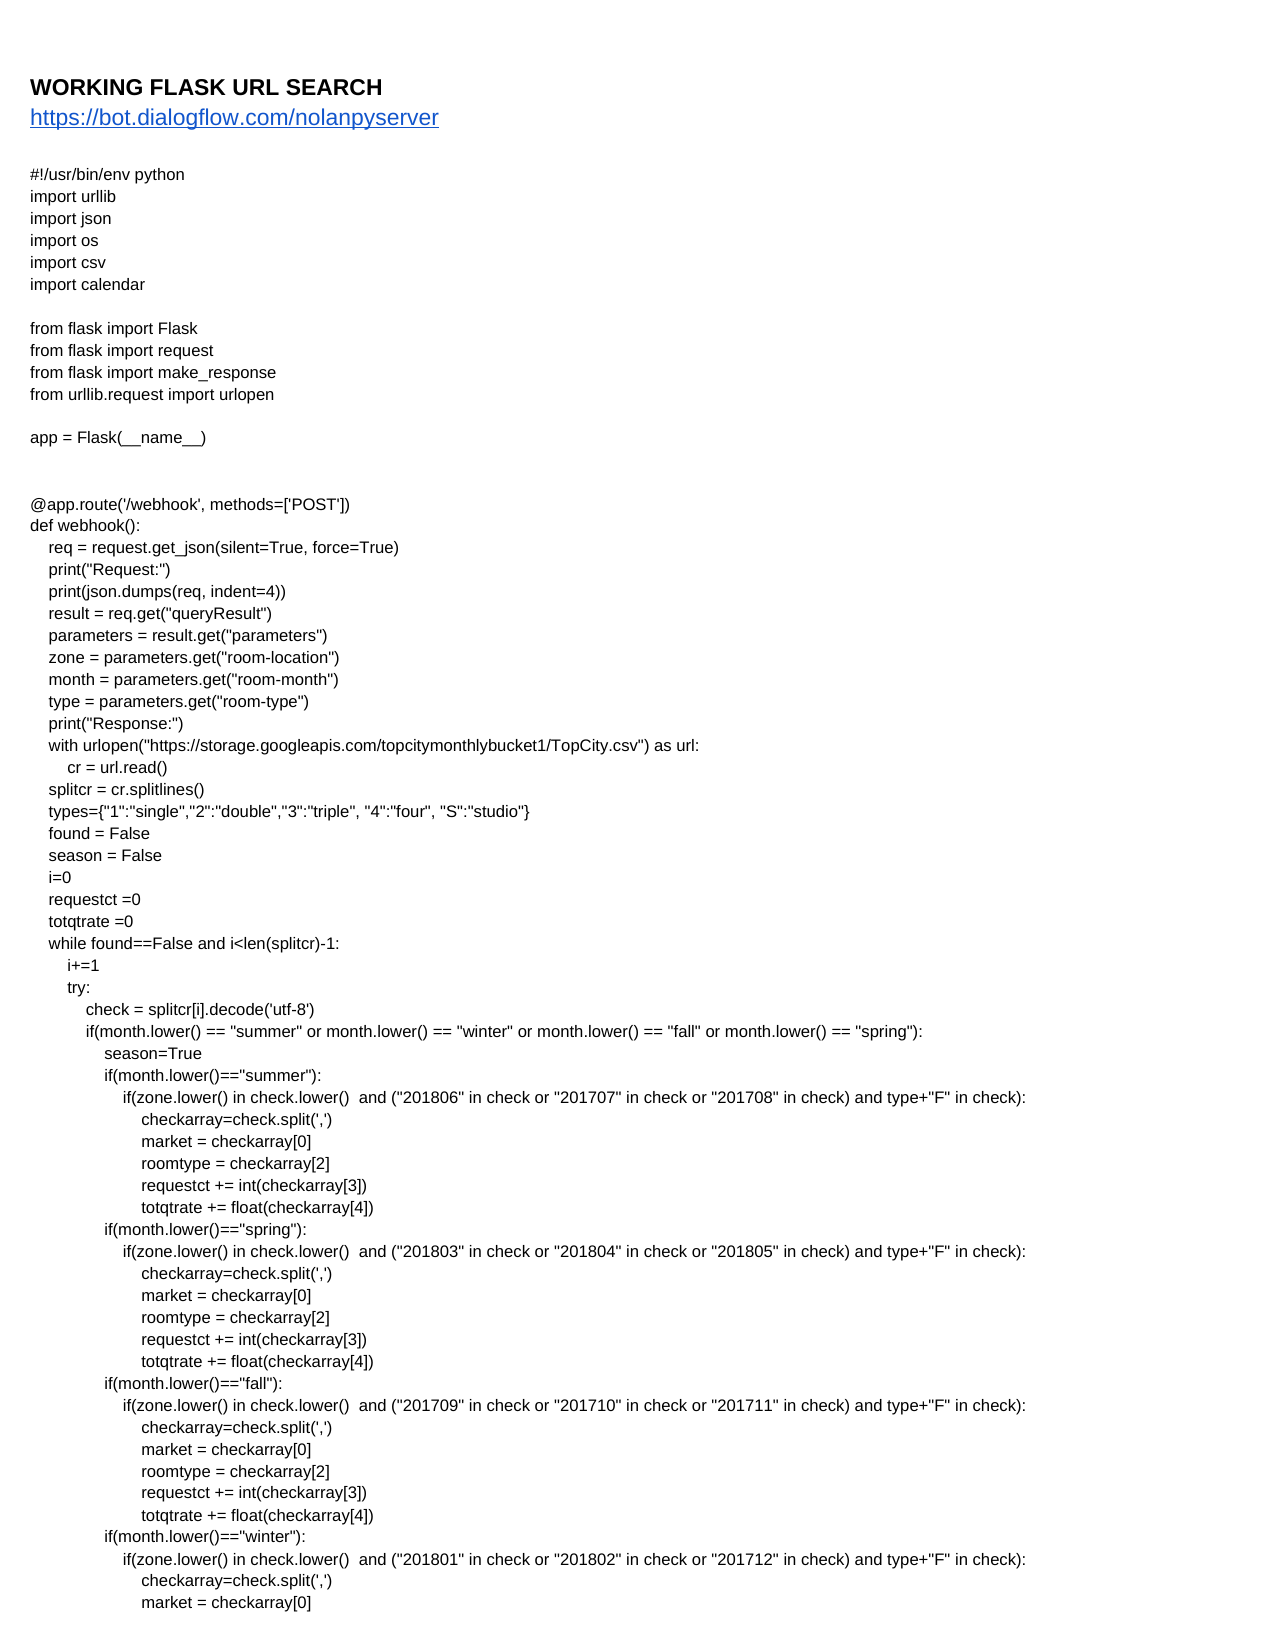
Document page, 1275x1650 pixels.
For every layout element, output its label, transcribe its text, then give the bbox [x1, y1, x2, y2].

text cr = url.read() [30, 758, 1245, 777]
text req = request.get_json(silent=True, force=True) [30, 538, 1245, 557]
text if(month.lower()=="spring"): [30, 1219, 1245, 1239]
text month = parameters.get("room-month") [30, 670, 1245, 689]
text checkarray=check.split(',') [30, 1110, 1245, 1129]
text from flask import make_response [30, 362, 1245, 382]
text parameters = result.get("parameters") [30, 626, 1245, 645]
text totqtrate =0 [30, 912, 1245, 931]
text print(json.dumps(req, indent=4)) [30, 582, 1245, 601]
text with urlopen("https://storage.googleapis.com/topcitymonthlybucket1/TopCity.csv") as url: [30, 736, 1245, 755]
text result = req.get("queryResult") [30, 604, 1245, 623]
text roomtype = checkarray[2] [30, 1461, 1245, 1481]
text check = splitcr[i].decode('utf-8') [30, 1000, 1245, 1019]
text found = False [30, 824, 1245, 843]
text def webhook(): [30, 516, 1245, 535]
text totqtrate += float(checkarray[4]) [30, 1198, 1245, 1217]
text type = parameters.get("room-type") [30, 692, 1245, 711]
text season = False [30, 846, 1245, 865]
text if(month.lower()=="winter"): [30, 1527, 1245, 1546]
text if(zone.lower() in check.lower() and ("201803" in check or "201804" in check or "201805" in check) and type+"F" in check): [30, 1242, 1245, 1261]
text while found==False and i<len(splitcr)-1: [30, 934, 1245, 953]
text #!/usr/bin/env python [30, 164, 1245, 184]
text market = checkarray[0] [30, 1286, 1245, 1305]
text import csv [30, 252, 1245, 272]
text i=0 [30, 868, 1245, 887]
text requestct += int(checkarray[3]) [30, 1329, 1245, 1349]
text market = checkarray[0] [30, 1593, 1245, 1612]
text if(zone.lower() in check.lower() and ("201806" in check or "201707" in check or "201708" in check) and type+"F" in check): [30, 1088, 1245, 1107]
text i+=1 [30, 956, 1245, 975]
text app = Flask(__name__) [30, 428, 1245, 447]
text import urllib [30, 187, 1245, 206]
text checkarray=check.split(',') [30, 1571, 1245, 1590]
text from urllib.request import urlopen [30, 384, 1245, 403]
text try: [30, 978, 1245, 997]
text https://bot.dialogflow.com/nolanpyserver [30, 104, 1245, 131]
text import calendar [30, 274, 1245, 294]
text checkarray=check.split(',') [30, 1263, 1245, 1283]
text zone = parameters.get("room-location") [30, 648, 1245, 667]
text if(month.lower()=="summer"): [30, 1066, 1245, 1085]
text splitcr = cr.splitlines() [30, 780, 1245, 799]
text @app.route('/webhook', methods=['POST']) [30, 494, 1245, 513]
text from flask import request [30, 340, 1245, 359]
text if(zone.lower() in check.lower() and ("201709" in check or "201710" in check or "201711" in check) and type+"F" in check): [30, 1395, 1245, 1414]
text from flask import Flask [30, 318, 1245, 338]
text requestct += int(checkarray[3]) [30, 1176, 1245, 1195]
text season=True [30, 1044, 1245, 1063]
text print("Response:") [30, 714, 1245, 733]
text roomtype = checkarray[2] [30, 1154, 1245, 1173]
text import json [30, 208, 1245, 228]
text market = checkarray[0] [30, 1439, 1245, 1458]
text print("Request:") [30, 560, 1245, 579]
text market = checkarray[0] [30, 1132, 1245, 1151]
text checkarray=check.split(',') [30, 1417, 1245, 1437]
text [30, 1505, 1245, 1524]
text if(month.lower() == "summer" or month.lower() == "winter" or month.lower() == "fall" or month.lower() == "spring"): [30, 1022, 1245, 1041]
text totqtrate += float(checkarray[4]) [30, 1351, 1245, 1371]
text if(zone.lower() in check.lower() and ("201801" in check or "201802" in check or "201712" in check) and type+"F" in check): [30, 1549, 1245, 1568]
text import os [30, 231, 1245, 250]
text requestct += int(checkarray[3]) [30, 1483, 1245, 1502]
text if(month.lower()=="fall"): [30, 1373, 1245, 1393]
text requestct =0 [30, 890, 1245, 909]
subtitle WORKING FLASK URL SEARCH [30, 74, 1245, 100]
text roomtype = checkarray[2] [30, 1307, 1245, 1327]
text types={"1":"single","2":"double","3":"triple", "4":"four", "S":"studio"} [30, 802, 1245, 821]
